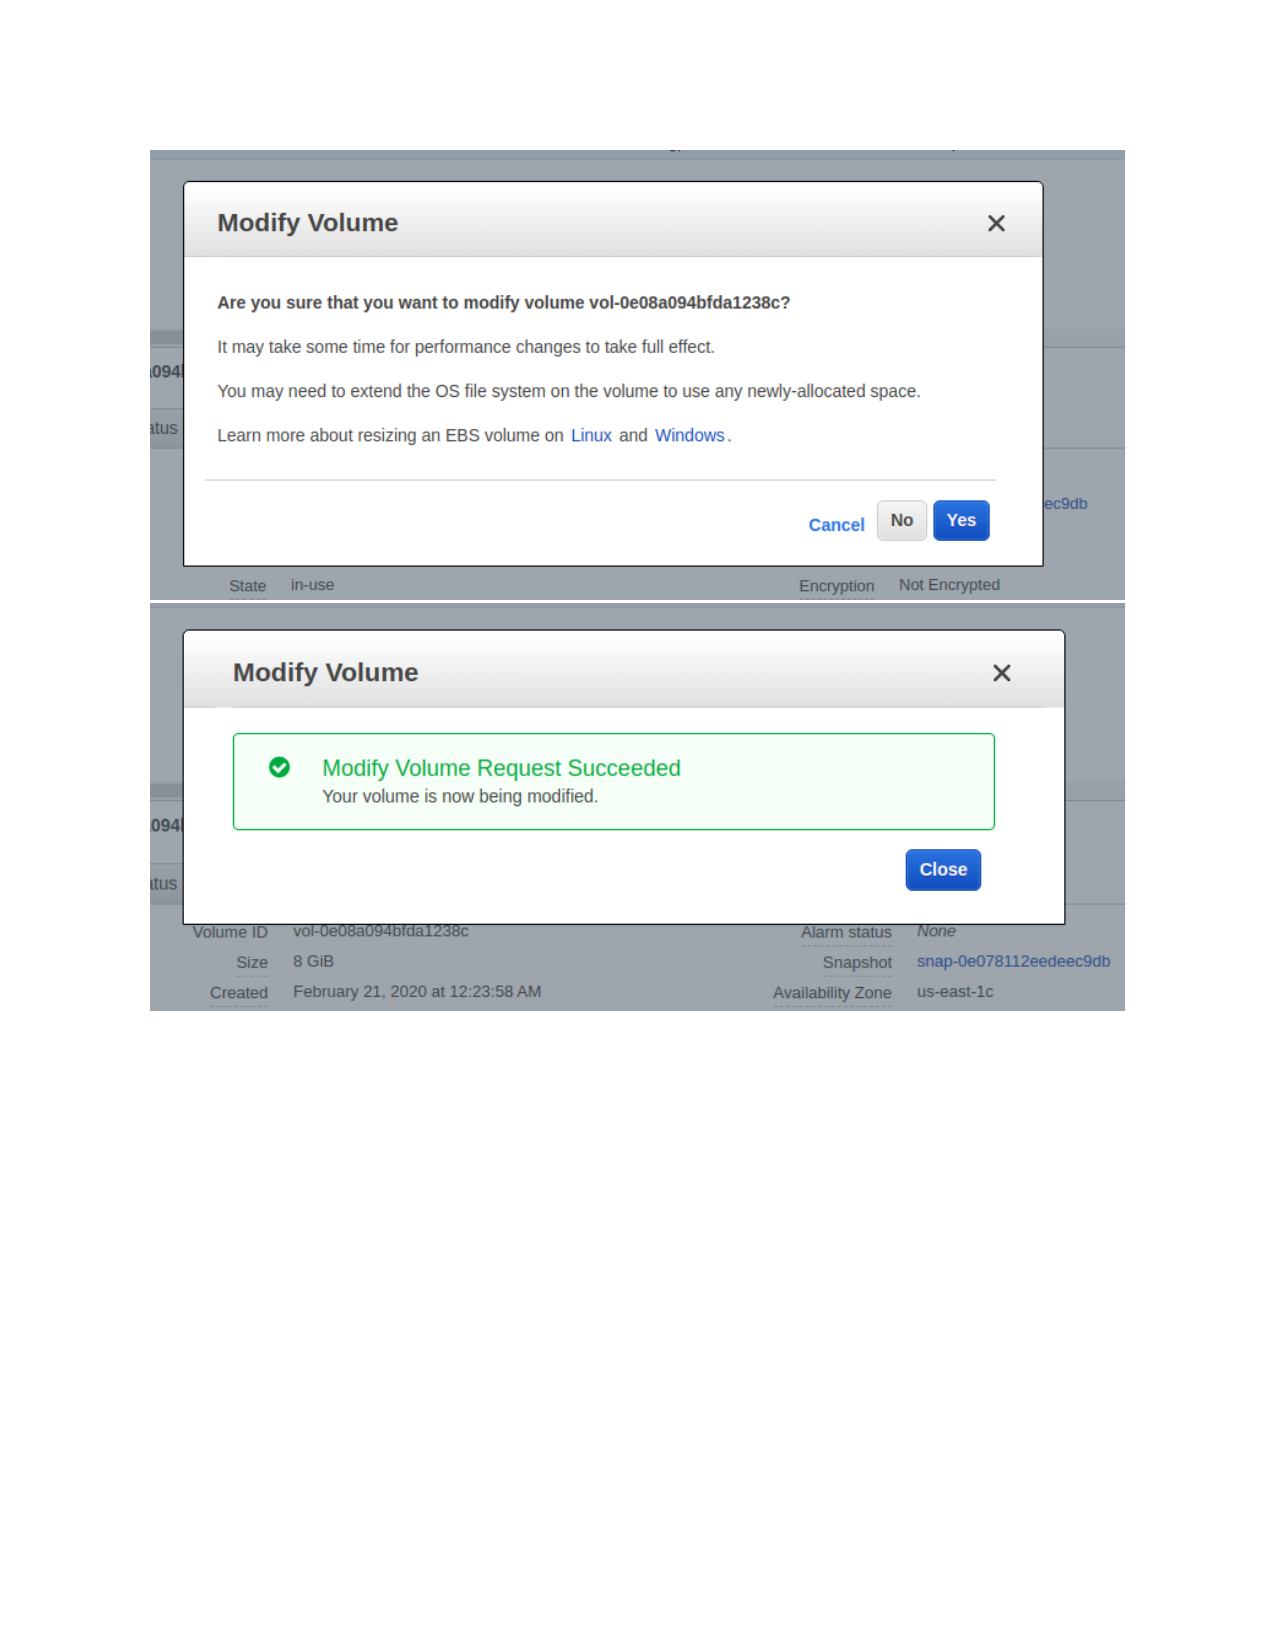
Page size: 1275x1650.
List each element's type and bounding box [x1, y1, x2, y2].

picture [150, 150, 1125, 600]
picture [150, 603, 1125, 1011]
